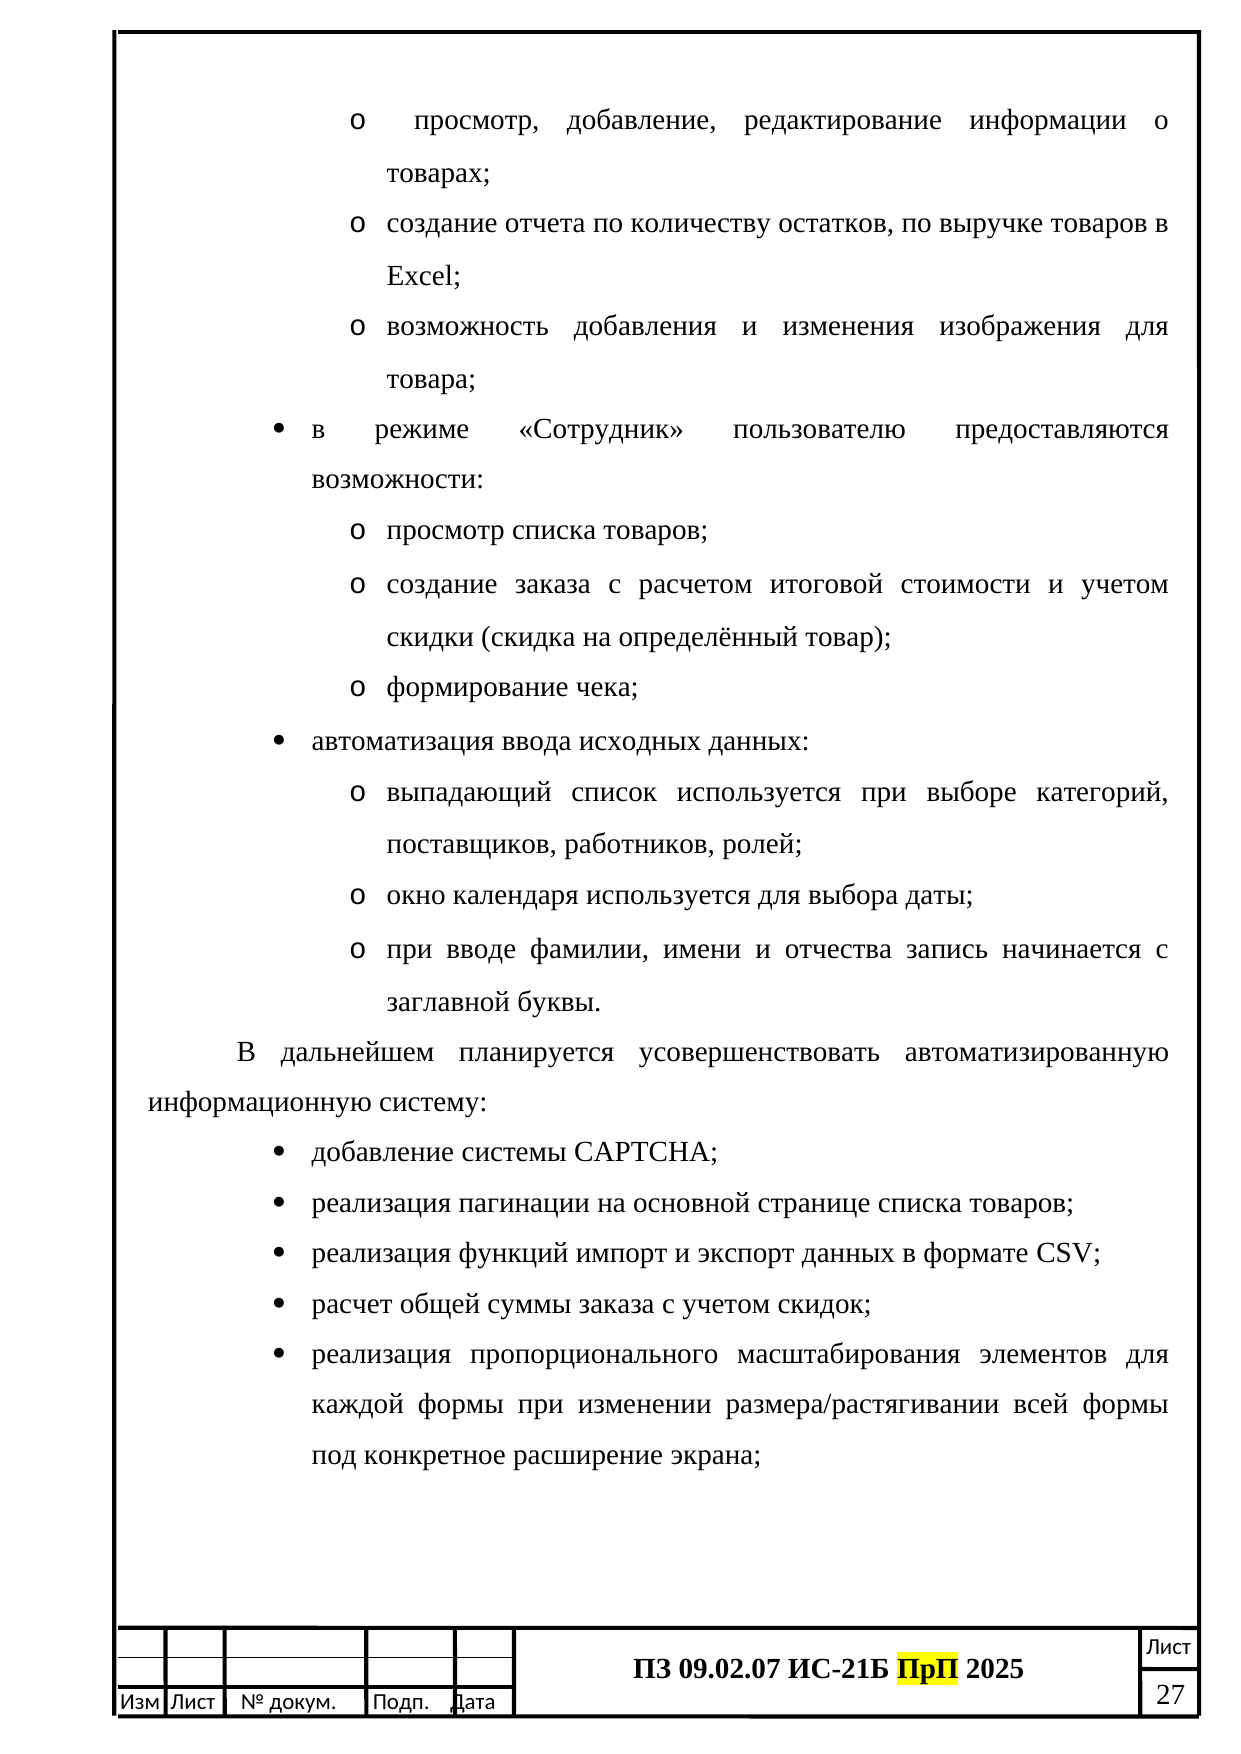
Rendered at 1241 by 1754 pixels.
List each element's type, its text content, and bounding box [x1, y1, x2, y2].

list возможность добавления и изменения изображения для товара; [349, 308, 1169, 394]
list просмотр, добавление, редактирование информации о товарах; [349, 102, 1169, 188]
list в режиме «Сотрудник» пользователю предоставляются возможности: [274, 411, 1169, 495]
list формирование чека; [349, 669, 1169, 705]
list при вводе фамилии, имени и отчества запись начинается с заглавной буквы. [349, 931, 1169, 1017]
list создание отчета по количеству остатков, по выручке товаров в Excel; [349, 205, 1169, 291]
text В дальнейшем планируется усовершенствовать автоматизированную информационную систему: [148, 1034, 1169, 1118]
list реализация пропорционального масштабирования элементов для каждой формы при изменении размера/растягивании всей формы под конкретное расширение экрана; [274, 1336, 1169, 1471]
list просмотр списка товаров; [349, 512, 1169, 548]
list автоматизация ввода исходных данных: [274, 723, 1169, 757]
list добавление системы CAPTCHA; [274, 1134, 1169, 1168]
list реализация пагинации на основной странице списка товаров; [274, 1185, 1169, 1219]
list создание заказа с расчетом итоговой стоимости и учетом скидки (скидка на определённый товар); [349, 566, 1169, 652]
list расчет общей суммы заказа с учетом скидок; [274, 1286, 1169, 1319]
list выпадающий список используется при выборе категорий, поставщиков, работников, ролей; [349, 774, 1169, 860]
list реализация функций импорт и экспорт данных в формате CSV; [274, 1235, 1169, 1269]
list окно календаря используется для выбора даты; [349, 877, 1169, 913]
